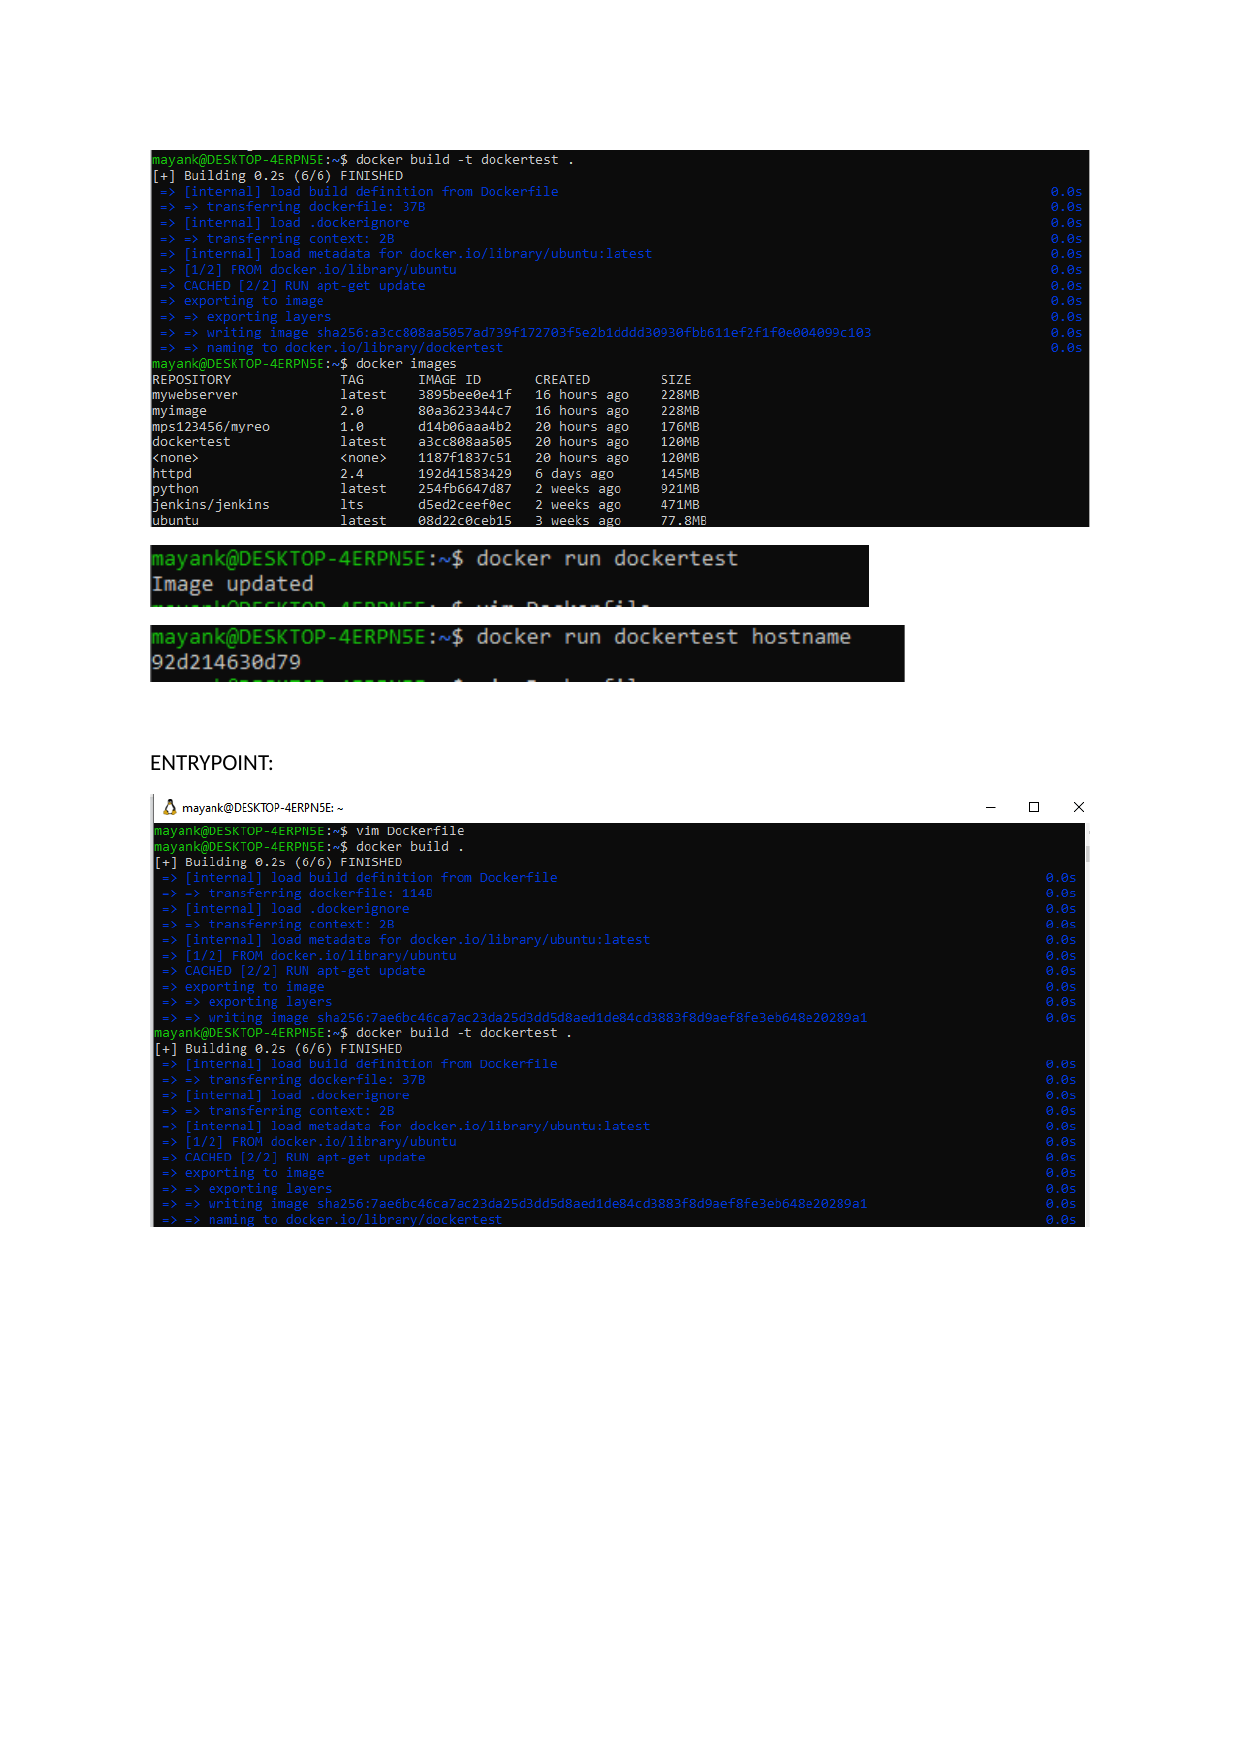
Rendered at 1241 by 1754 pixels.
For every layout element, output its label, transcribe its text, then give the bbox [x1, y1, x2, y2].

text ENTRYPOINT: [150, 748, 1090, 776]
picture [150, 150, 1090, 527]
picture [150, 625, 905, 682]
picture [150, 794, 1090, 1227]
picture [150, 545, 869, 607]
